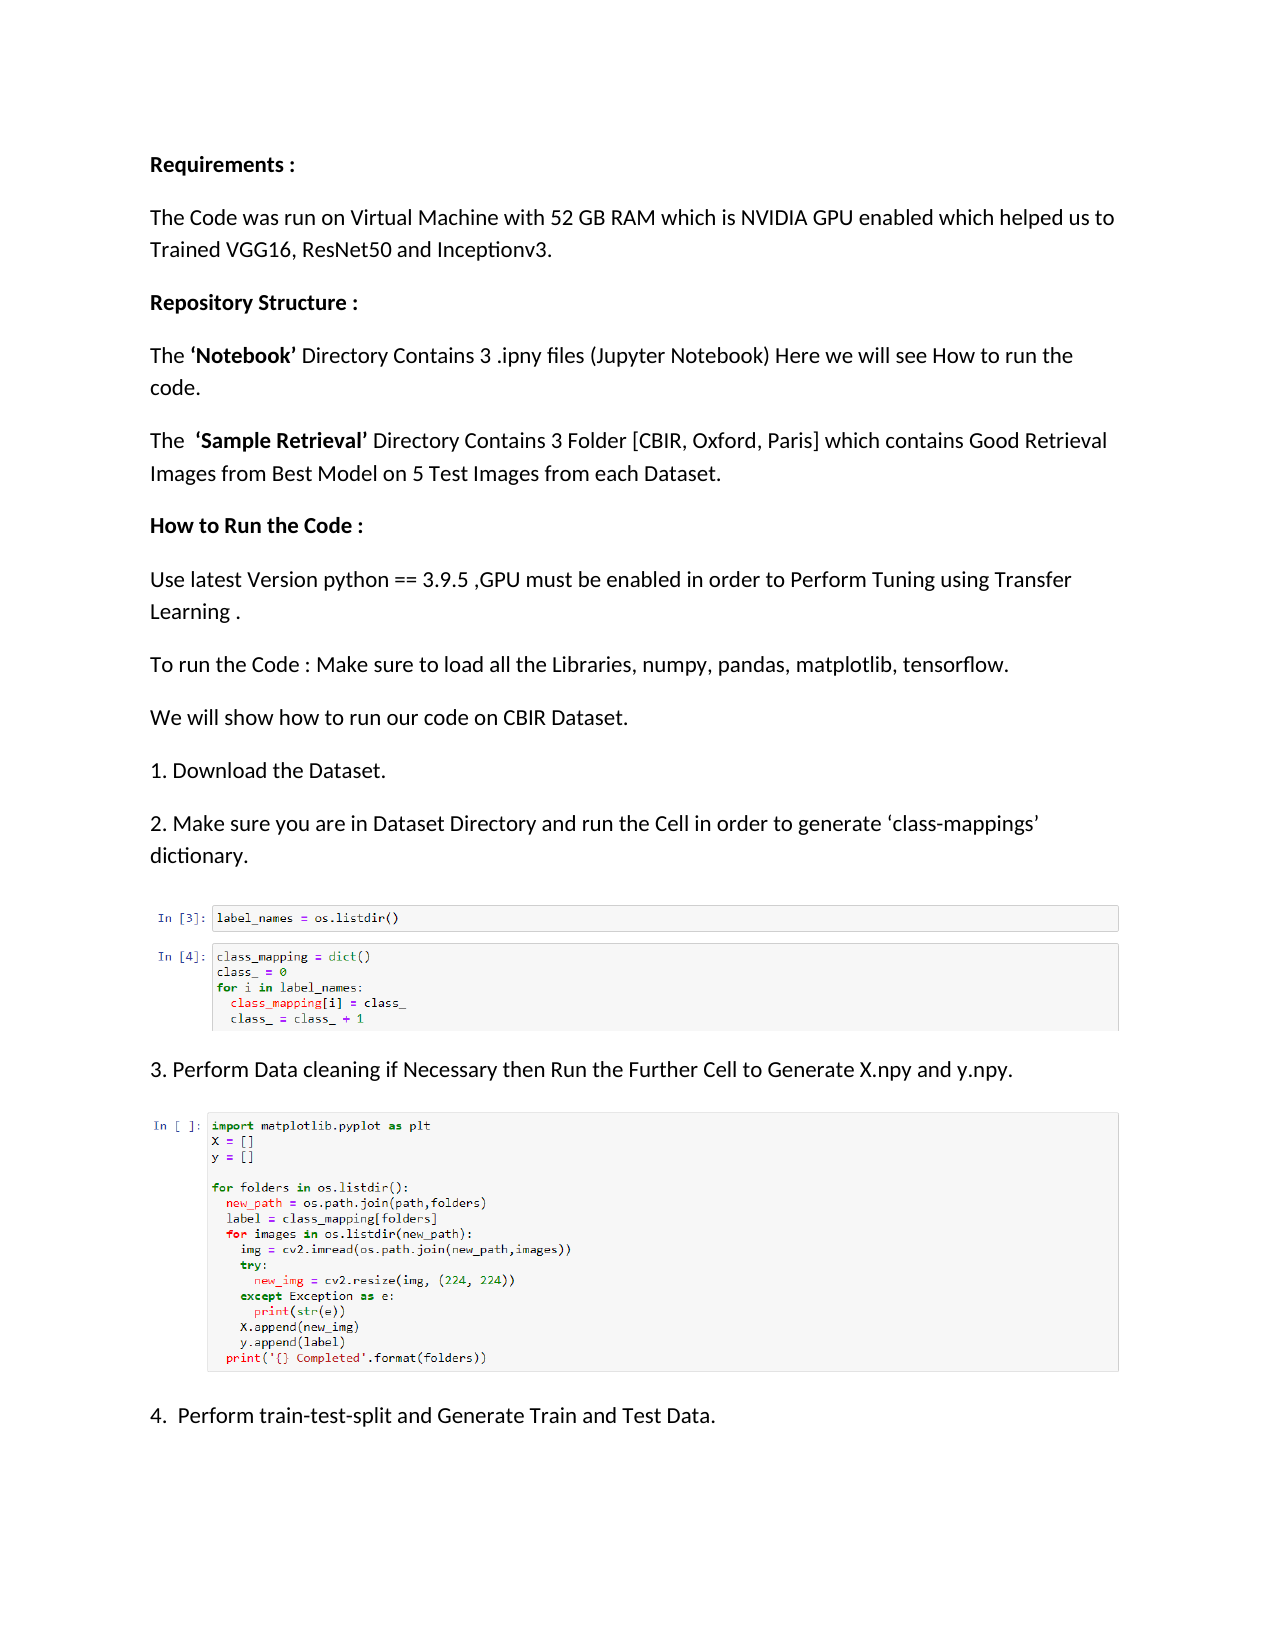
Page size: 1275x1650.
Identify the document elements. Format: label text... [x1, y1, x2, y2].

picture [150, 1108, 1125, 1376]
text 4. Perform train-test-split and Generate Train and Test Data. [150, 1401, 1125, 1429]
text The ‘Sample Retrieval’ Directory Contains 3 Folder [CBIR, Oxford, Paris] which contains Good Retrieval Images from Best Model on 5 Test Images from each Dataset. [150, 426, 1125, 487]
picture [150, 894, 1125, 1031]
text We will show how to run our code on CBIR Dataset. [150, 703, 1125, 731]
text The Code was run on Virtual Machine with 52 GB RAM which is NVIDIA GPU enabled which helped us to Trained VGG16, ResNet50 and Inceptionv3. [150, 203, 1125, 263]
text Requirements : [150, 150, 1125, 178]
text Use latest Version python == 3.9.5 ,GPU must be enabled in order to Perform Tuning using Transfer Learning . [150, 565, 1125, 625]
text The ‘Notebook’ Directory Contains 3 .ipny files (Jupyter Notebook) Here we will see How to run the code. [150, 341, 1125, 401]
text 1. Download the Dataset. [150, 756, 1125, 784]
text Repository Structure : [150, 288, 1125, 316]
text To run the Code : Make sure to load all the Libraries, numpy, pandas, matplotlib, tensorflow. [150, 650, 1125, 678]
text How to Run the Code : [150, 512, 1125, 540]
text 2. Make sure you are in Dataset Directory and run the Cell in order to generate ‘class-mappings’ dictionary. [150, 809, 1125, 869]
text 3. Perform Data cleaning if Necessary then Run the Further Cell to Generate X.npy and y.npy. [150, 1055, 1125, 1083]
